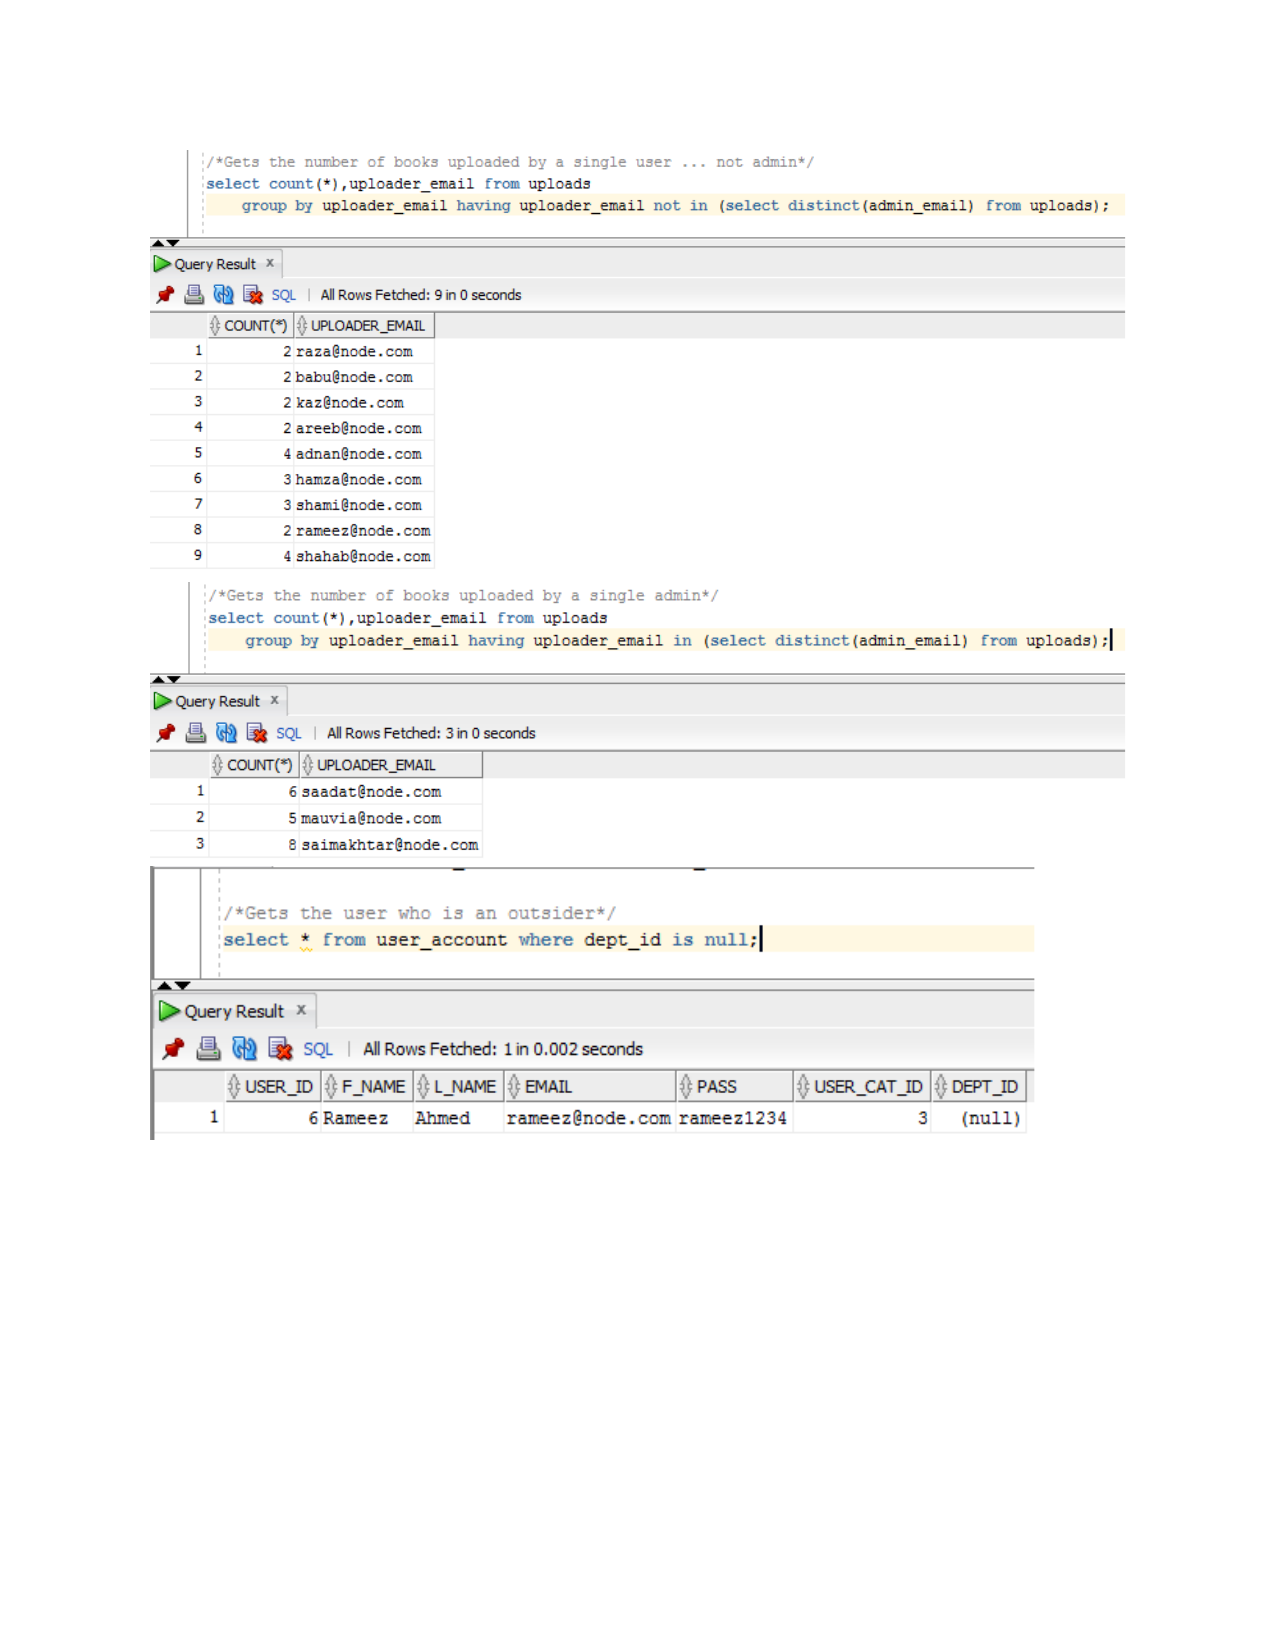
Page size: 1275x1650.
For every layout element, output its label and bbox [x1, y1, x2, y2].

picture [150, 150, 1125, 578]
picture [150, 866, 1035, 1140]
picture [150, 582, 1125, 862]
